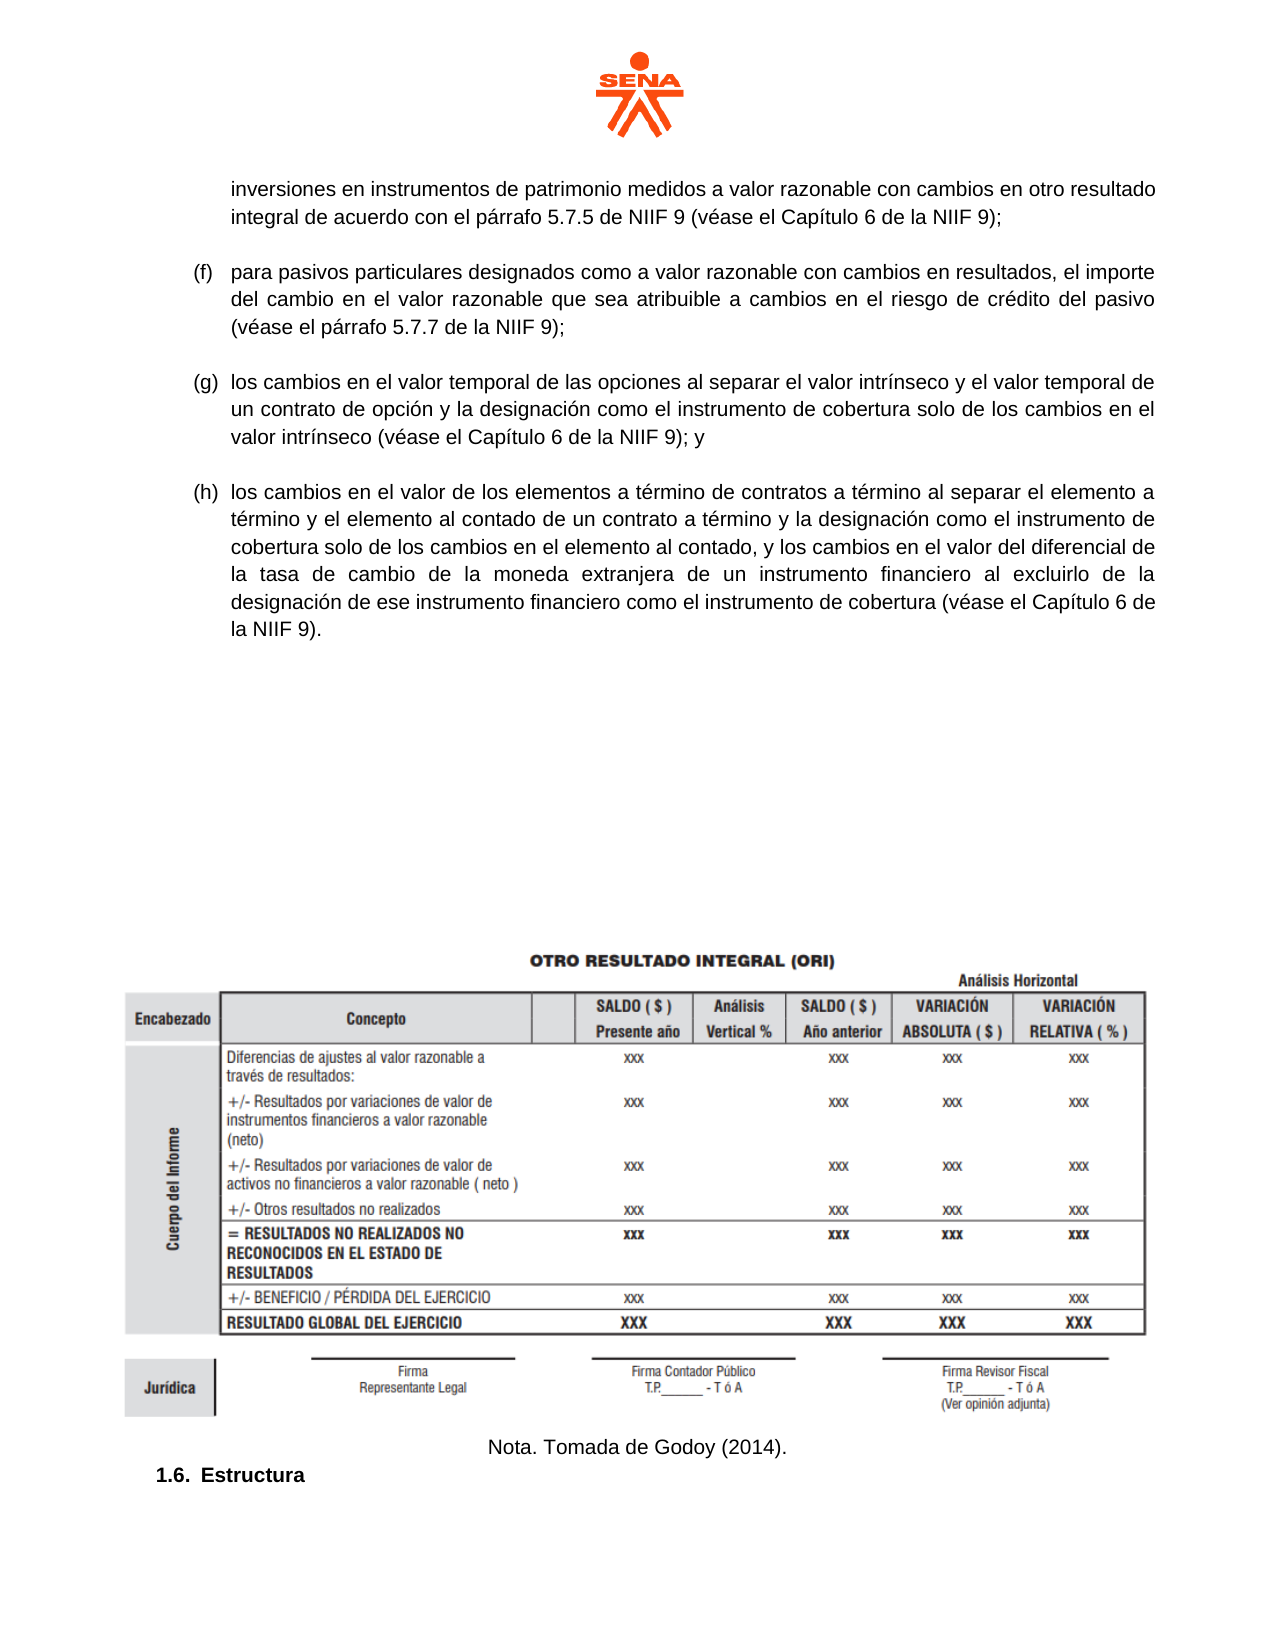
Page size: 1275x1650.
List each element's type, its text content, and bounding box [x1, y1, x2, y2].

list Estructura [156, 1462, 1157, 1486]
picture [119, 947, 1156, 1432]
list los cambios en el valor temporal de las opciones al separar el valor intrínseco y el valor temporal de un contrato de opción y la designación como el instrumento de cobertura solo de los cambios en el valor intrínseco (véase el Capítulo 6 de la NIIF 9); y [193, 370, 1157, 449]
list los cambios en el valor de los elementos a término de contratos a término al separar el elemento a término y el elemento al contado de un contrato a término y la designación como el instrumento de cobertura solo de los cambios en el elemento al contado, y los cambios en el valor del diferencial de la tasa de cambio de la moneda extranjera de un instrumento financiero al excluirlo de la designación de ese instrumento financiero como el instrumento de cobertura (véase el Capítulo 6 de la NIIF 9). [193, 480, 1157, 641]
picture [585, 48, 690, 142]
list para pasivos particulares designados como a valor razonable con cambios en resultados, el importe del cambio en el valor razonable que sea atribuible a cambios en el riesgo de crédito del pasivo (véase el párrafo 5.7.7 de la NIIF 9); [193, 260, 1157, 339]
text Nota. Tomada de Godoy (2014). [118, 1435, 1157, 1459]
